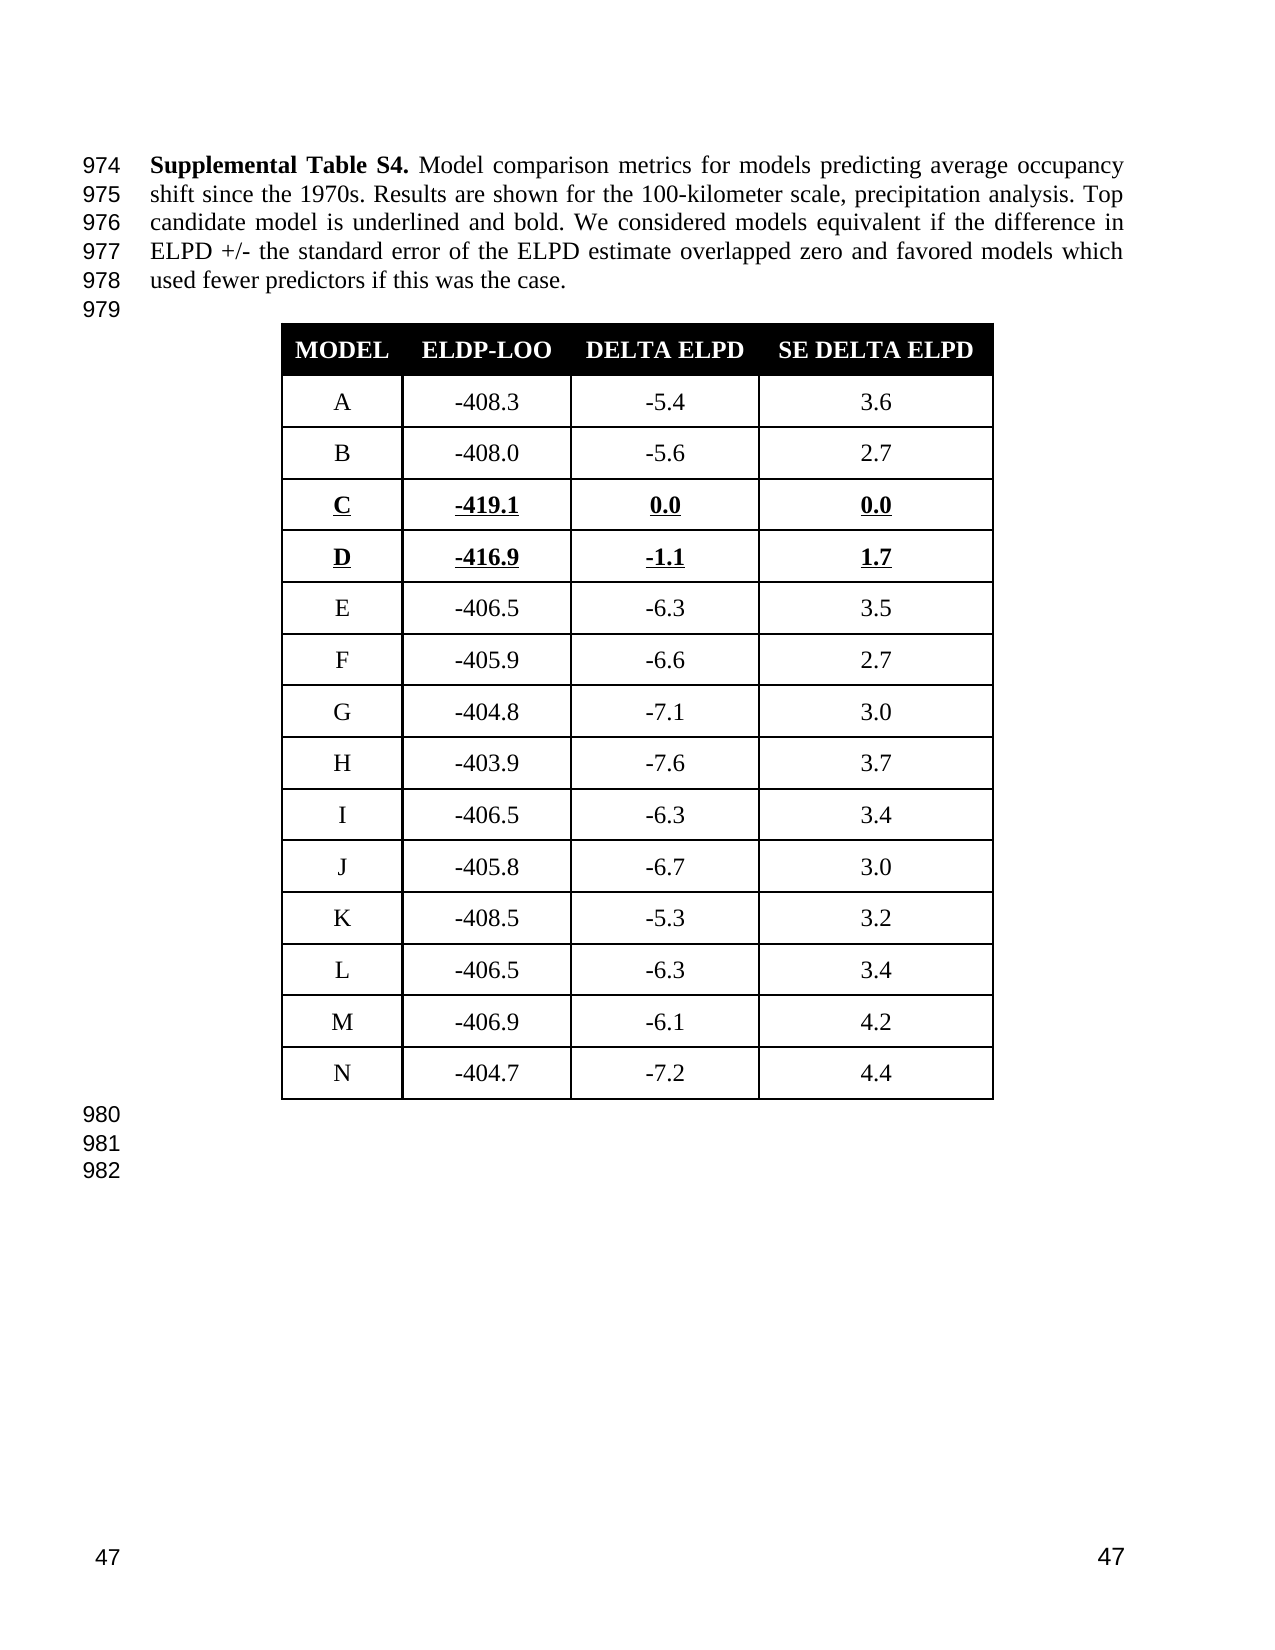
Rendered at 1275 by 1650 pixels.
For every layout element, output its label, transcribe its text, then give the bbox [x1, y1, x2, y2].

table_cell -406.5 [404, 583, 570, 632]
table_cell -408.3 [404, 376, 570, 426]
table_cell -7.2 [572, 1048, 758, 1097]
table_header SE DELTA ELPD [760, 325, 992, 374]
table_cell B [283, 428, 401, 477]
table_cell -404.7 [404, 1048, 570, 1097]
table_cell -406.5 [404, 790, 570, 839]
table_cell 3.5 [760, 583, 992, 632]
table_cell 3.4 [760, 945, 992, 994]
table_cell -5.6 [572, 428, 758, 477]
table_cell -408.0 [404, 428, 570, 477]
table_cell -7.1 [572, 686, 758, 736]
table_cell G [283, 686, 401, 736]
table_cell N [283, 1048, 401, 1097]
table_cell D [283, 531, 401, 581]
table_cell 3.4 [760, 790, 992, 839]
table_cell I [283, 790, 401, 839]
table_cell 4.4 [760, 1048, 992, 1097]
table_cell -404.8 [404, 686, 570, 736]
table_cell J [283, 841, 401, 891]
table_cell 3.7 [760, 738, 992, 787]
text Supplemental Table S4. Model comparison metrics for models predicting average occupancy shift since the 1970s. Results are shown for the 100-kilometer scale, precipitation analysis. Top candidate model is underlined and bold. We considered models equivalent if the difference in ELPD +/- the standard error of the ELPD estimate overlapped zero and favored models which used fewer predictors if this was the case. [150, 150, 1125, 294]
table_cell -419.1 [404, 480, 570, 529]
table_cell -6.1 [572, 996, 758, 1046]
table_cell -6.3 [572, 945, 758, 994]
table_cell 2.7 [760, 428, 992, 477]
table_cell -406.5 [404, 945, 570, 994]
table_cell -408.5 [404, 893, 570, 942]
table_cell F [283, 635, 401, 684]
table_cell C [283, 480, 401, 529]
table_cell -405.8 [404, 841, 570, 891]
table_cell 0.0 [572, 480, 758, 529]
table_cell M [283, 996, 401, 1046]
table_cell -6.7 [572, 841, 758, 891]
table_cell -6.3 [572, 583, 758, 632]
table_cell E [283, 583, 401, 632]
table_cell 0.0 [760, 480, 992, 529]
table_cell H [283, 738, 401, 787]
table_cell -403.9 [404, 738, 570, 787]
table_header MODEL [283, 325, 401, 374]
table_cell 3.0 [760, 686, 992, 736]
table_cell 3.6 [760, 376, 992, 426]
table_cell -406.9 [404, 996, 570, 1046]
table_header ELDP-LOO [404, 325, 570, 374]
table_cell -416.9 [404, 531, 570, 581]
table_cell 3.0 [760, 841, 992, 891]
table_header DELTA ELPD [572, 325, 758, 374]
table_cell 1.7 [760, 531, 992, 581]
table_cell L [283, 945, 401, 994]
table_cell -7.6 [572, 738, 758, 787]
table_cell -6.3 [572, 790, 758, 839]
table_cell K [283, 893, 401, 942]
table_cell 4.2 [760, 996, 992, 1046]
table_cell -1.1 [572, 531, 758, 581]
table_cell -5.3 [572, 893, 758, 942]
table_cell 3.2 [760, 893, 992, 942]
table_cell -5.4 [572, 376, 758, 426]
table_cell 2.7 [760, 635, 992, 684]
table_cell -6.6 [572, 635, 758, 684]
table_cell -405.9 [404, 635, 570, 684]
table_cell A [283, 376, 401, 426]
